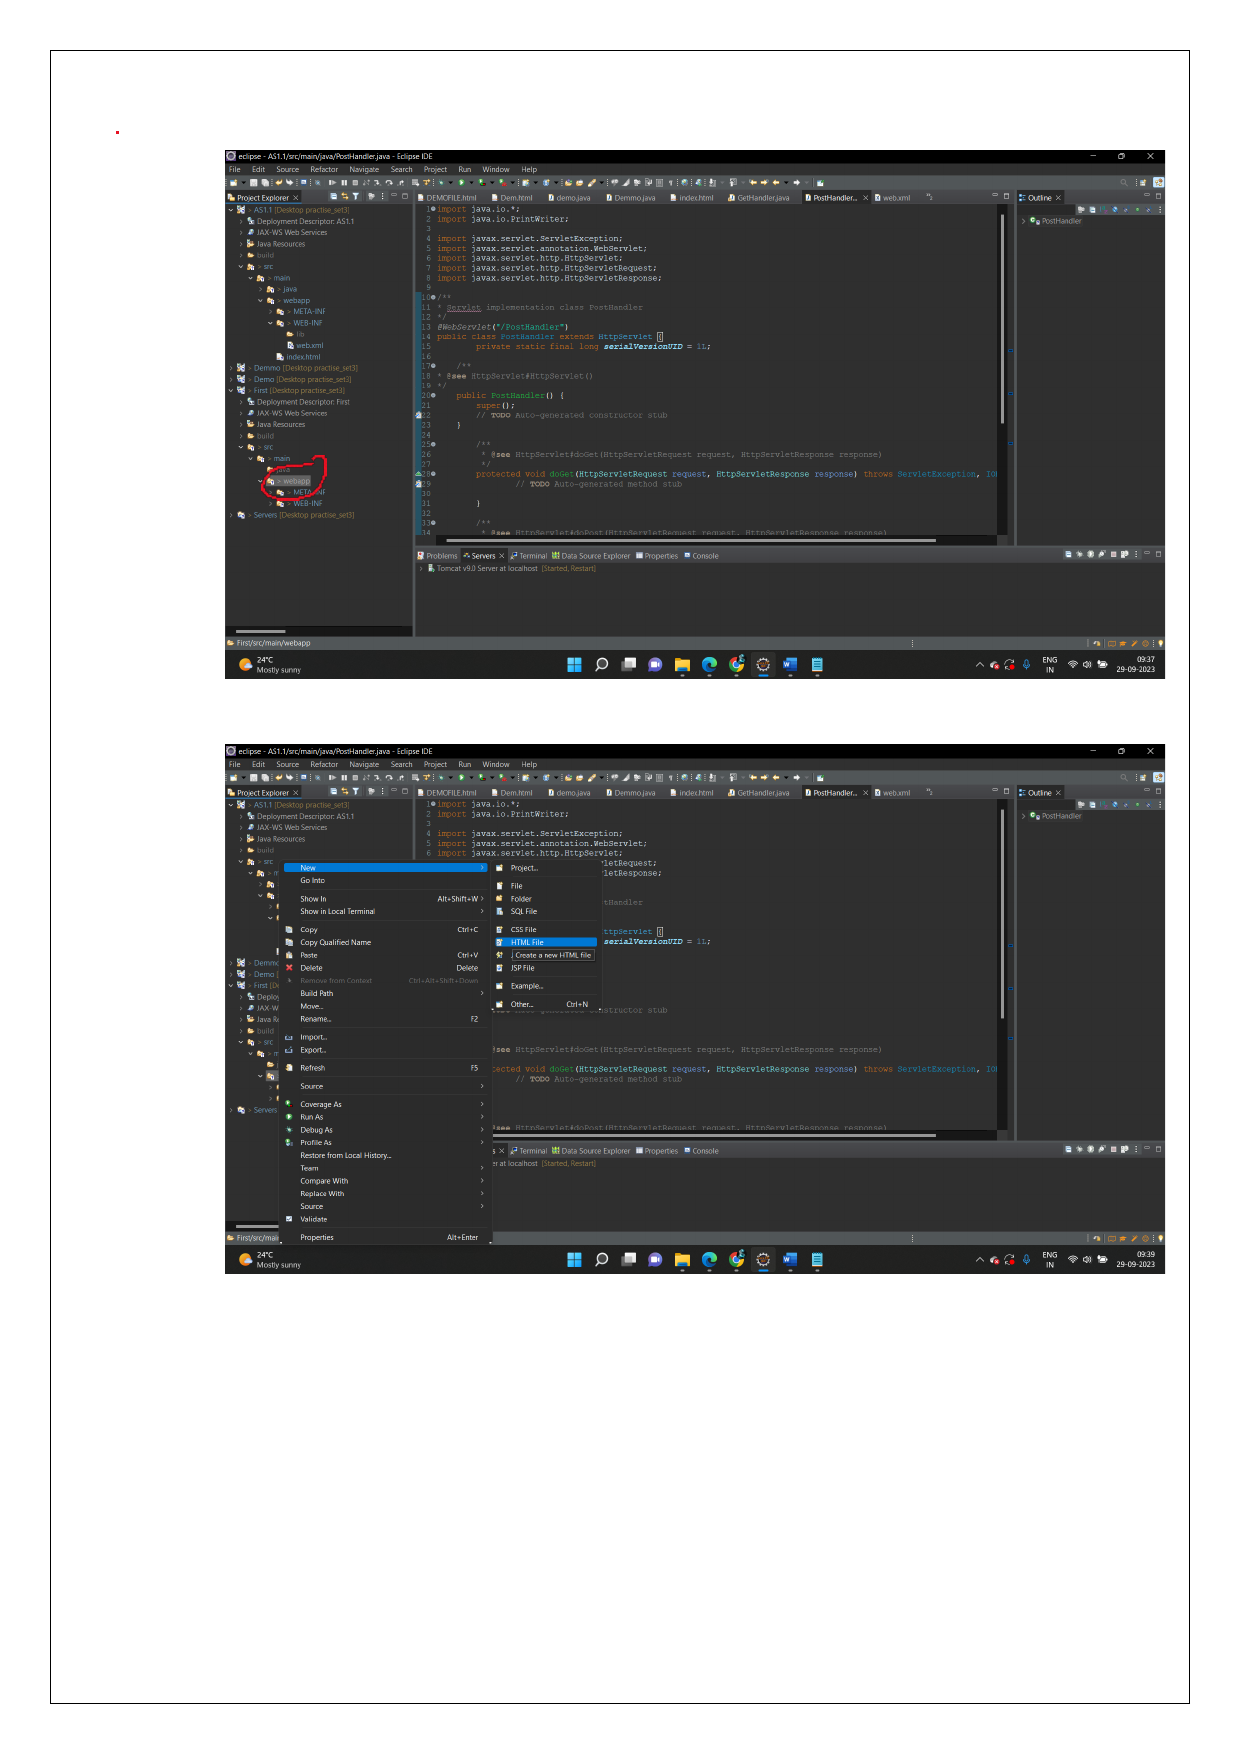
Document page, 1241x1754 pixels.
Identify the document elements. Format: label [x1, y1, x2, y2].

picture [225, 744, 1166, 1274]
picture [225, 150, 1166, 679]
